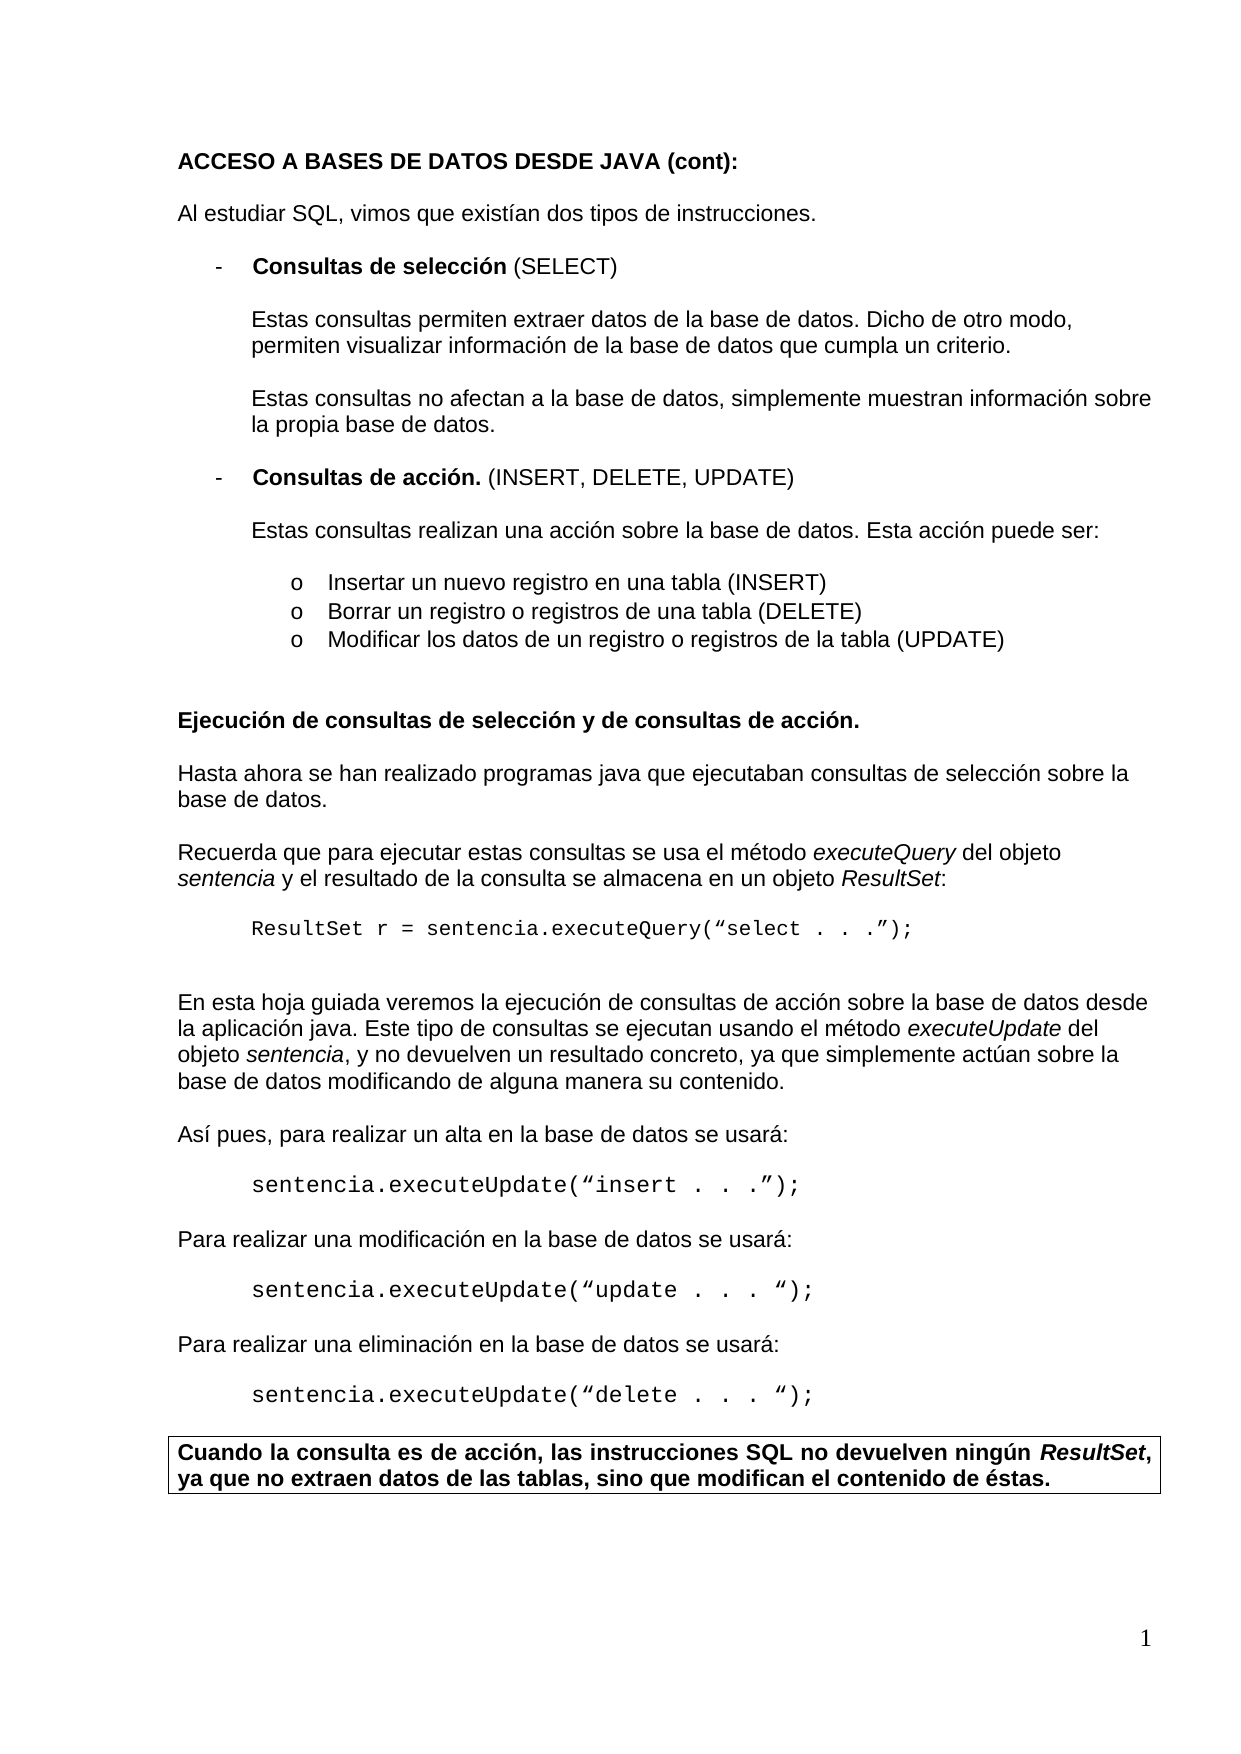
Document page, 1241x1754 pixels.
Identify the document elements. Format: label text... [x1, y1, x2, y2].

text sentencia.executeUpdate(“insert . . .”); [177, 1173, 1152, 1199]
list Consultas de acción. (INSERT, DELETE, UPDATE) [215, 464, 1152, 490]
text Recuerda que para ejecutar estas consultas se usa el método executeQuery del objeto sentencia y el resultado de la consulta se almacena en un objeto ResultSet: [177, 839, 1152, 891]
text ACCESO A BASES DE DATOS DESDE JAVA (cont): [177, 148, 1152, 174]
text Estas consultas realizan una acción sobre la base de datos. Esta acción puede ser: [251, 517, 1152, 543]
text Estas consultas no afectan a la base de datos, simplemente muestran información sobre la propia base de datos. [251, 385, 1152, 437]
list Insertar un nuevo registro en una tabla (INSERT) [290, 569, 1152, 598]
text Para realizar una modificación en la base de datos se usará: [177, 1226, 1152, 1252]
text Ejecución de consultas de selección y de consultas de acción. [177, 707, 1152, 733]
list Modificar los datos de un registro o registros de la tabla (UPDATE) [290, 626, 1152, 654]
text Para realizar una eliminación en la base de datos se usará: [177, 1331, 1152, 1357]
text Al estudiar SQL, vimos que existían dos tipos de instrucciones. [177, 200, 1152, 227]
text Cuando la consulta es de acción, las instrucciones SQL no devuelven ningún ResultSet, ya que no extraen datos de las tablas, sino que modifican el contenido de éstas. [169, 1437, 1160, 1493]
list Borrar un registro o registros de una tabla (DELETE) [290, 598, 1152, 626]
text Estas consultas permiten extraer datos de la base de datos. Dicho de otro modo, permiten visualizar información de la base de datos que cumpla un criterio. [251, 306, 1152, 358]
text ResultSet r = sentencia.executeQuery(“select . . .”); [177, 918, 1152, 941]
text Hasta ahora se han realizado programas java que ejecutaban consultas de selección sobre la base de datos. [177, 760, 1152, 812]
list Consultas de selección (SELECT) [215, 253, 1152, 279]
text sentencia.executeUpdate(“delete . . . “); [177, 1383, 1152, 1409]
text Así pues, para realizar un alta en la base de datos se usará: [177, 1121, 1152, 1147]
text En esta hoja guiada veremos la ejecución de consultas de acción sobre la base de datos desde la aplicación java. Este tipo de consultas se ejecutan usando el método executeUpdate del objeto sentencia, y no devuelven un resultado concreto, ya que simplemente actúan sobre la base de datos modificando de alguna manera su contenido. [177, 989, 1152, 1094]
text sentencia.executeUpdate(“update . . . “); [177, 1278, 1152, 1304]
